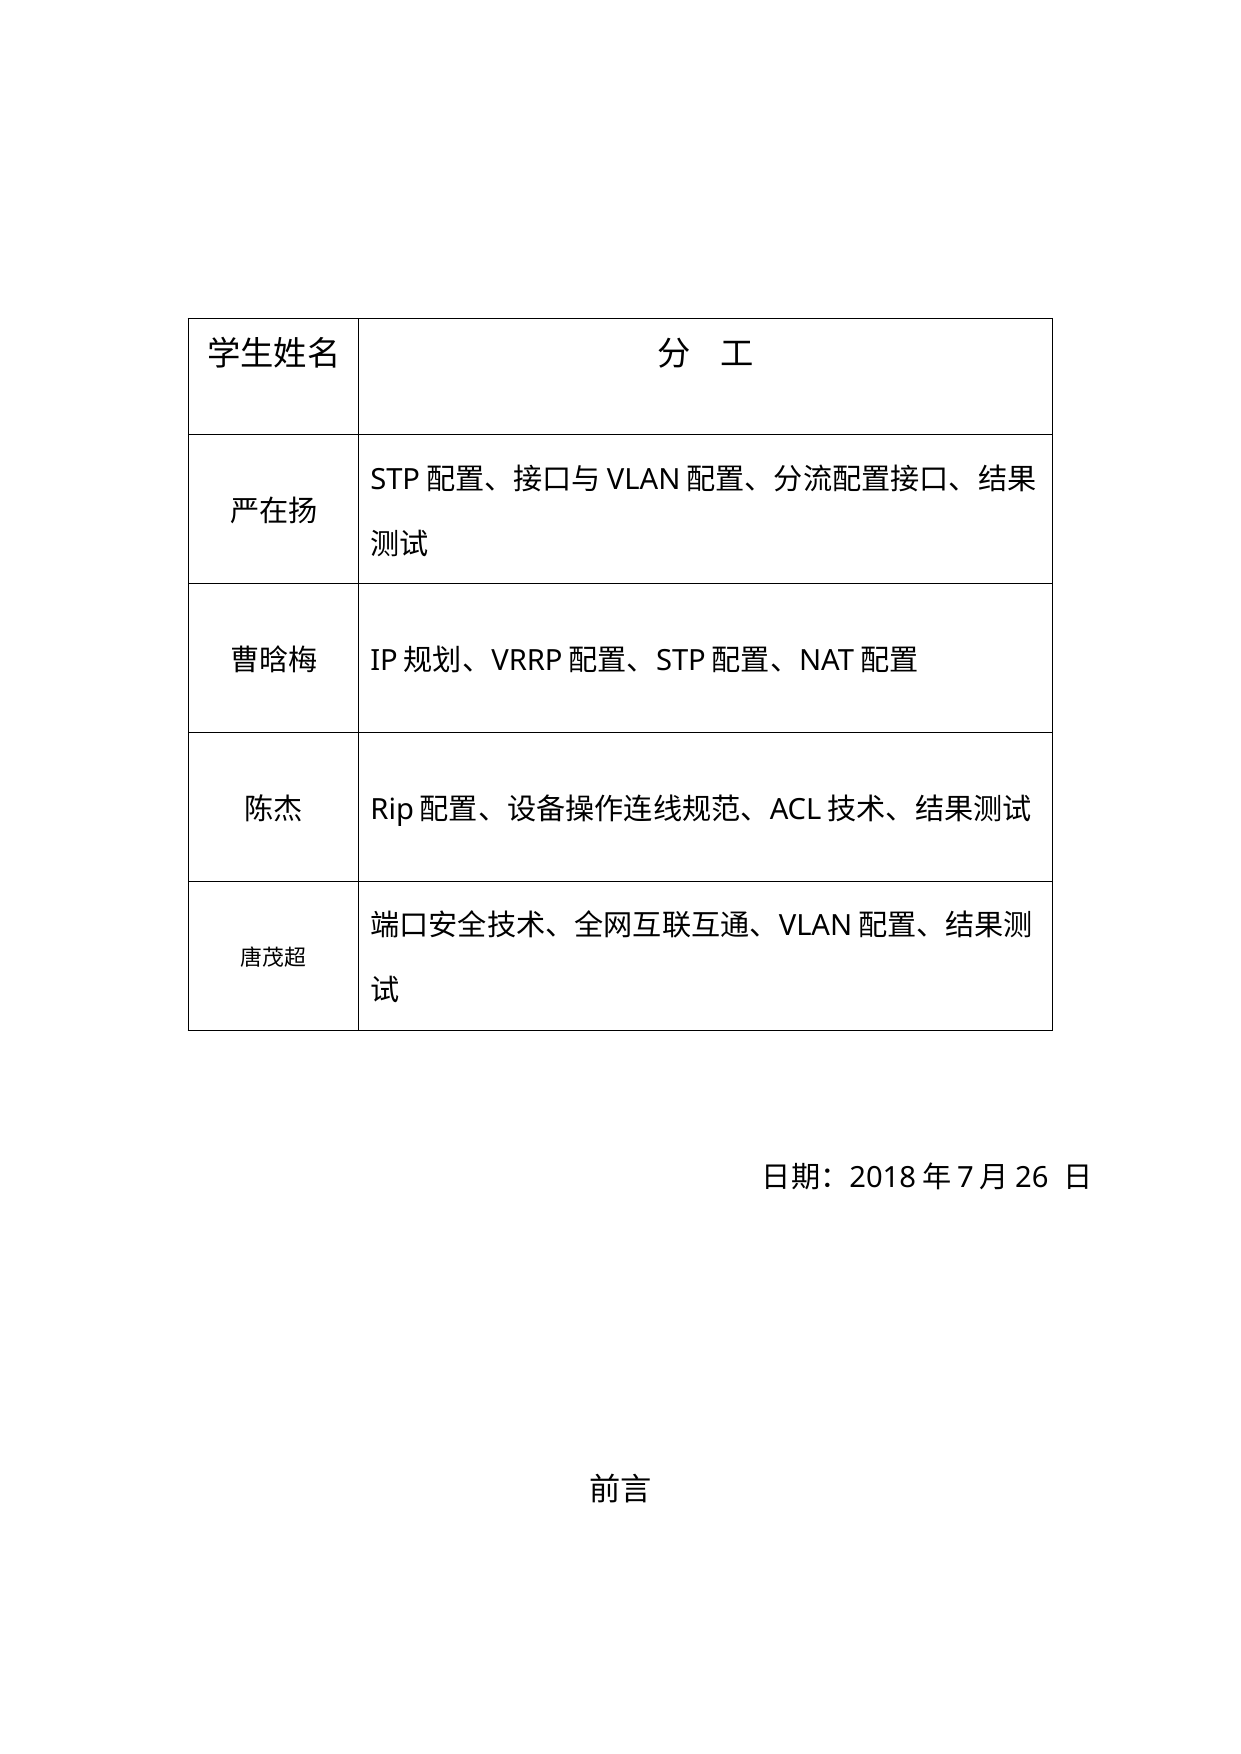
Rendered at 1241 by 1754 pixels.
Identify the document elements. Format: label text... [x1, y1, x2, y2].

table_cell STP配置、接口与VLAN配置、分流配置接口、结果测试 [359, 435, 1052, 583]
table_cell IP规划、VRRP配置、STP配置、NAT配置 [359, 584, 1052, 732]
table_cell 严在扬 [189, 435, 358, 583]
table_cell 陈杰 [189, 733, 358, 881]
table_header 学生姓名 [189, 319, 358, 434]
table_cell Rip配置、设备操作连线规范、ACL技术、结果测试 [359, 733, 1052, 881]
text 日期：2018年7月 26 日 [148, 1142, 1093, 1207]
table_cell 端口安全技术、全网互联互通、VLAN配置、结果测试 [359, 882, 1052, 1029]
table_cell 唐茂超 [189, 882, 358, 1029]
text 前言 [148, 1455, 1093, 1520]
table_cell 曹晗梅 [189, 584, 358, 732]
table_header 分 工 [359, 319, 1052, 434]
